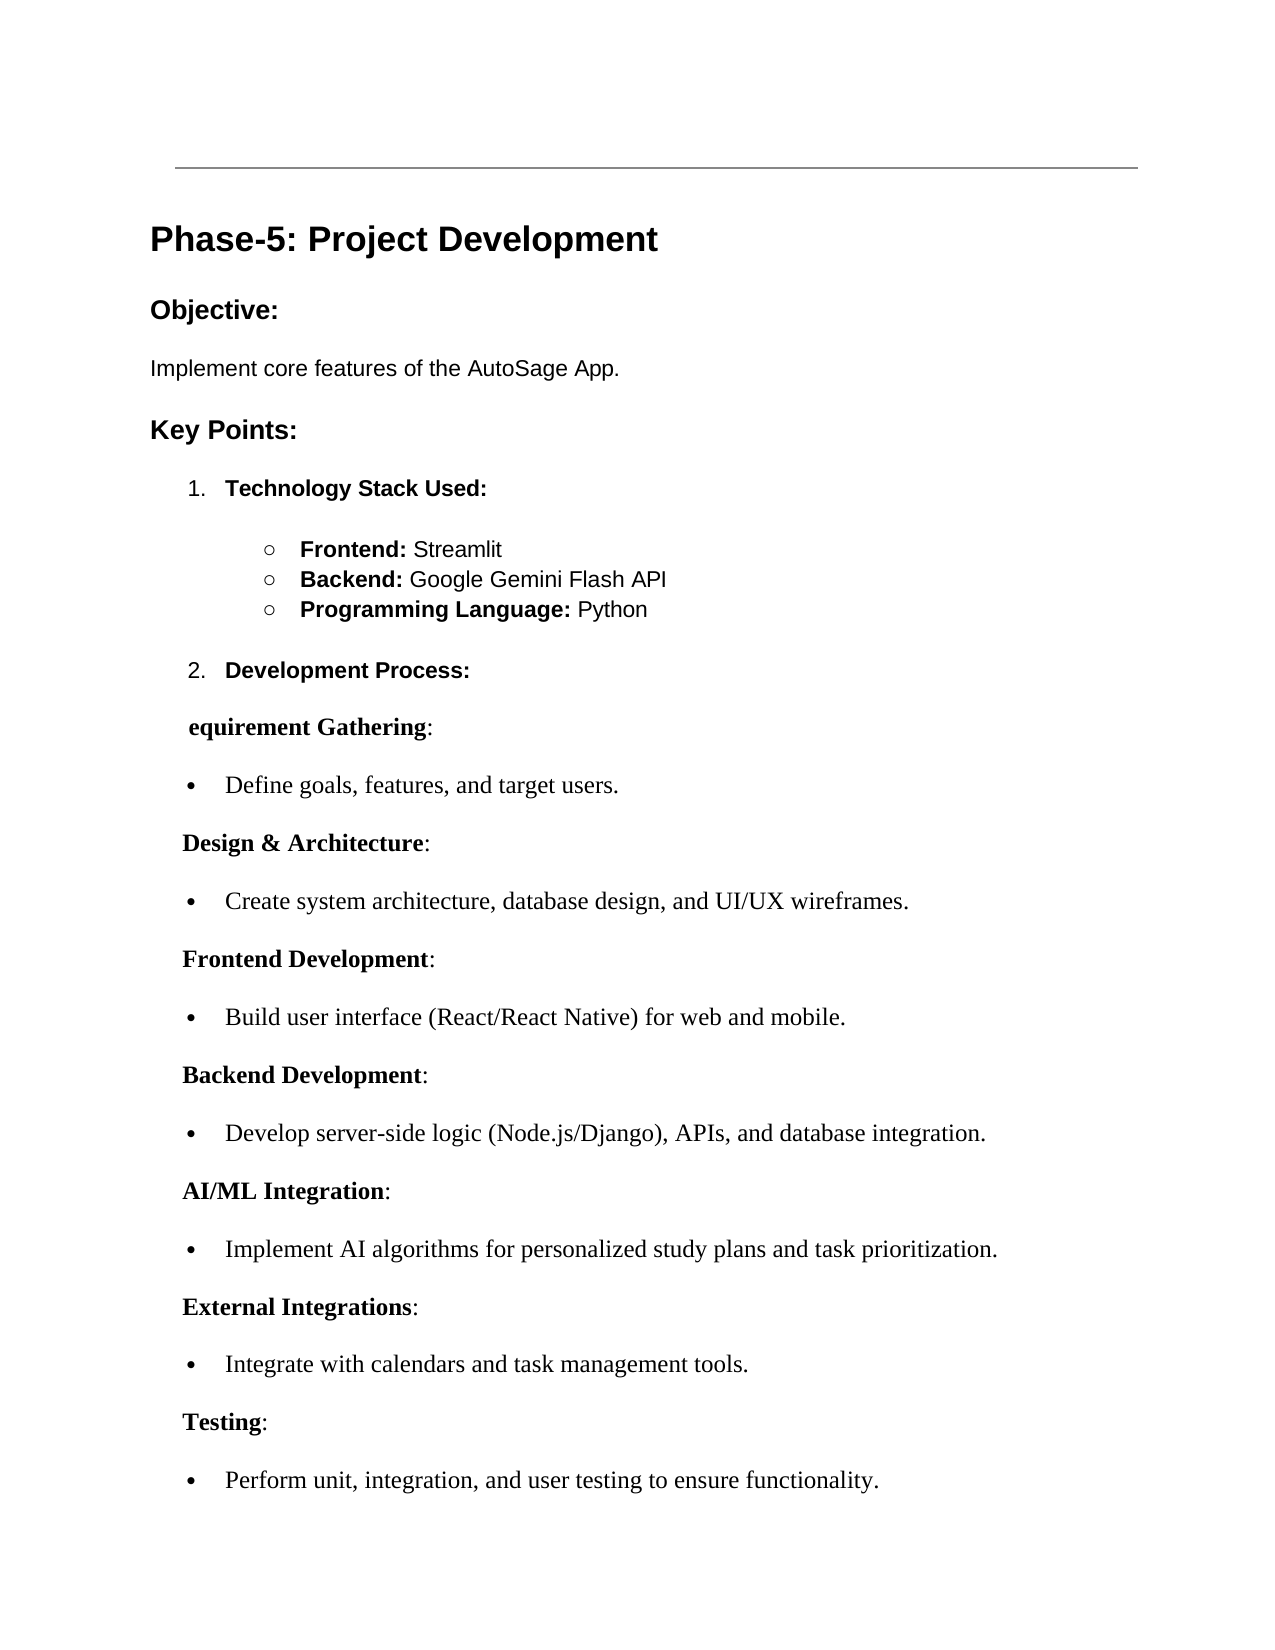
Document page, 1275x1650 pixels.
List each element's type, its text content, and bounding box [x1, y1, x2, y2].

list Develop server-side logic (Node.js/Django), APIs, and database integration. [187, 1118, 1200, 1147]
list Define goals, features, and target users. [187, 770, 1200, 799]
list Build user interface (React/React Native) for web and mobile. [187, 1002, 1200, 1031]
subtitle Objective: [150, 294, 1200, 325]
list Create system architecture, database design, and UI/UX wireframes. [187, 886, 1200, 915]
text  Backend Development: [150, 1060, 1200, 1089]
list Integrate with calendars and task management tools. [187, 1349, 1200, 1378]
list Programming Language: Python [262, 596, 1200, 623]
text  AI/ML Integration: [150, 1176, 1200, 1204]
list Backend: Google Gemini Flash API [262, 566, 1200, 592]
list Implement AI algorithms for personalized study plans and task prioritization. [187, 1234, 1200, 1262]
subtitle Phase-5: Project Development [150, 218, 1200, 258]
list Perform unit, integration, and user testing to ensure functionality. [187, 1465, 1200, 1494]
subtitle Key Points: [150, 414, 1200, 445]
text  Frontend Development: [150, 944, 1200, 973]
list Frontend: Streamlit [262, 536, 1200, 562]
text  External Integrations: [150, 1292, 1200, 1320]
list Development Process: [187, 657, 1200, 683]
text  equirement Gathering: [150, 712, 1200, 741]
text  Design & Architecture: [150, 828, 1200, 857]
text  Testing: [150, 1407, 1200, 1436]
list Technology Stack Used: [187, 475, 1200, 501]
text Implement core features of the AutoSage App. [150, 355, 1200, 381]
